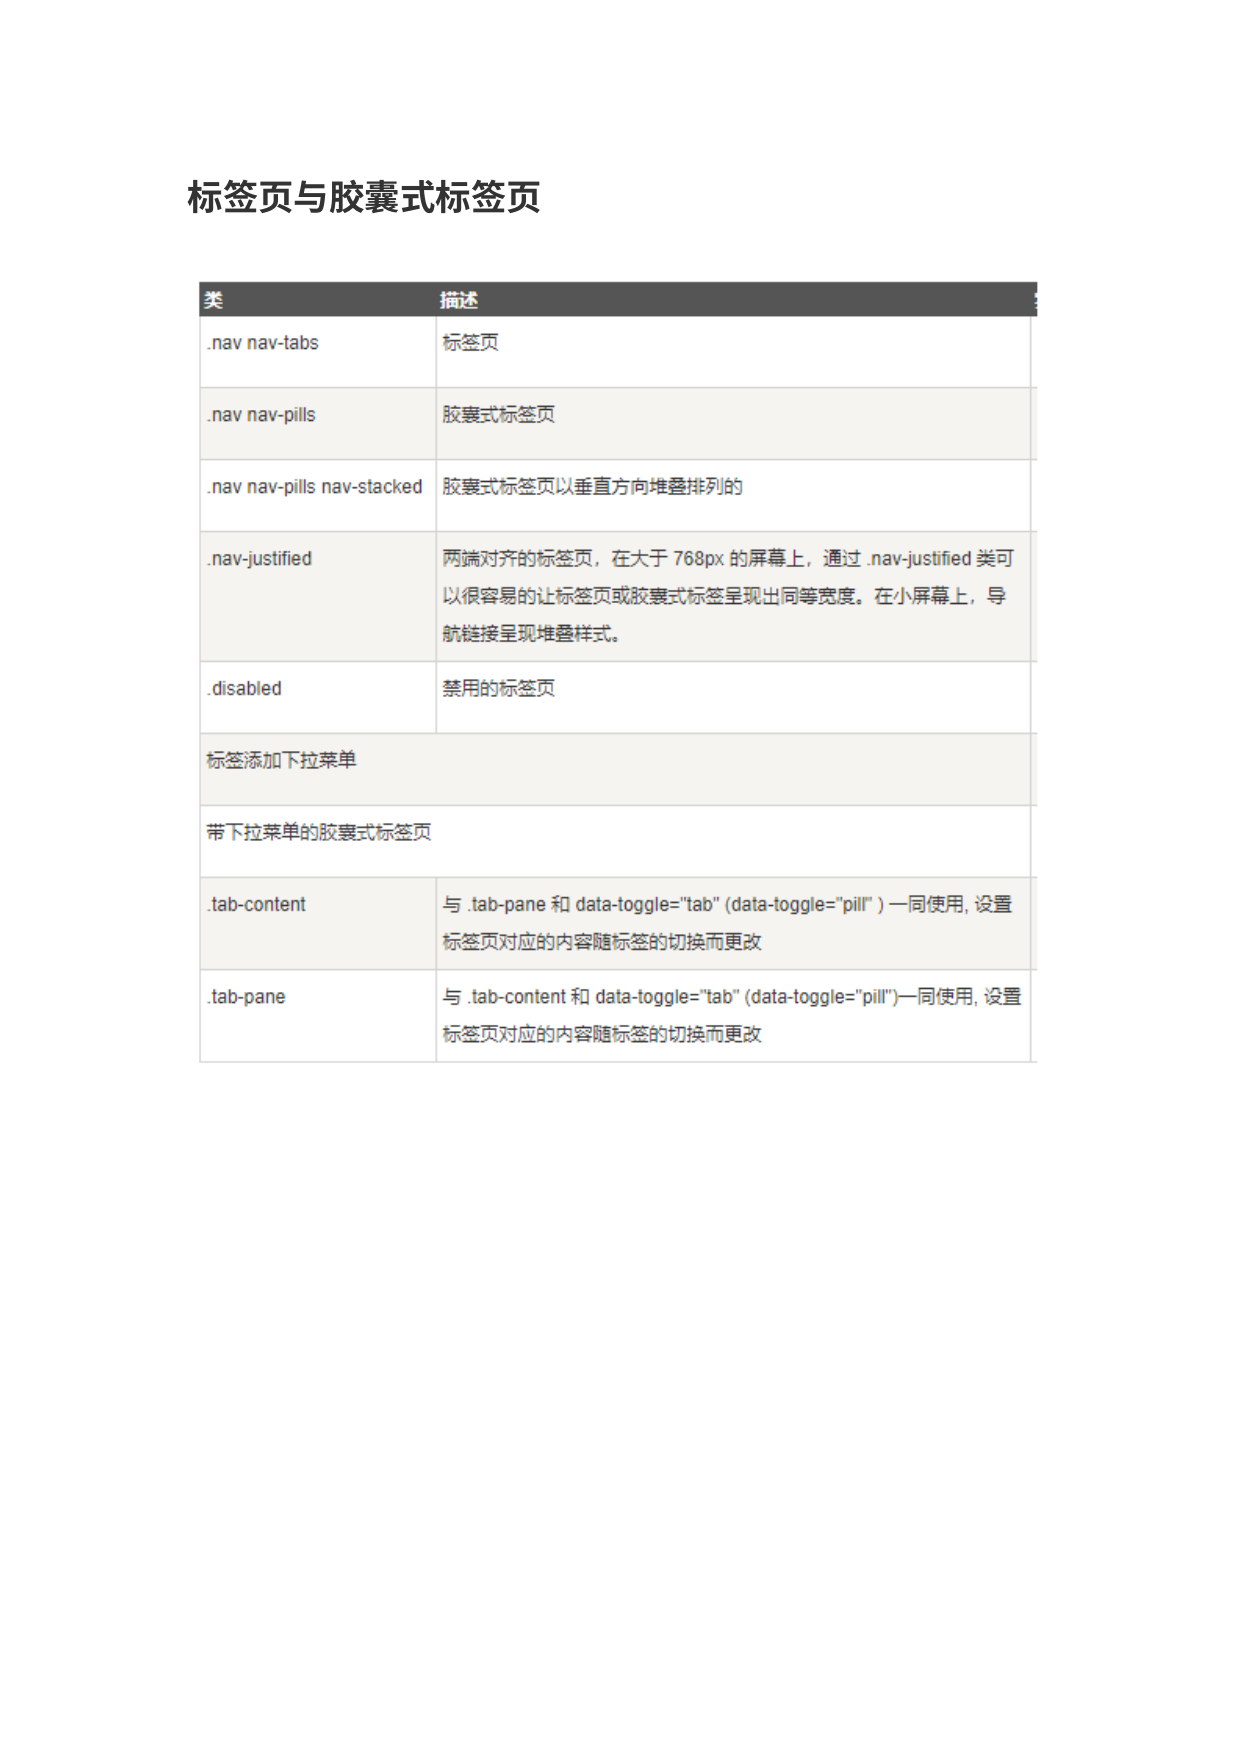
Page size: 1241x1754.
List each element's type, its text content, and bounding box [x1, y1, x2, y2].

subtitle 标签页与胶囊式标签页 [187, 162, 1053, 227]
picture [187, 276, 1038, 1074]
